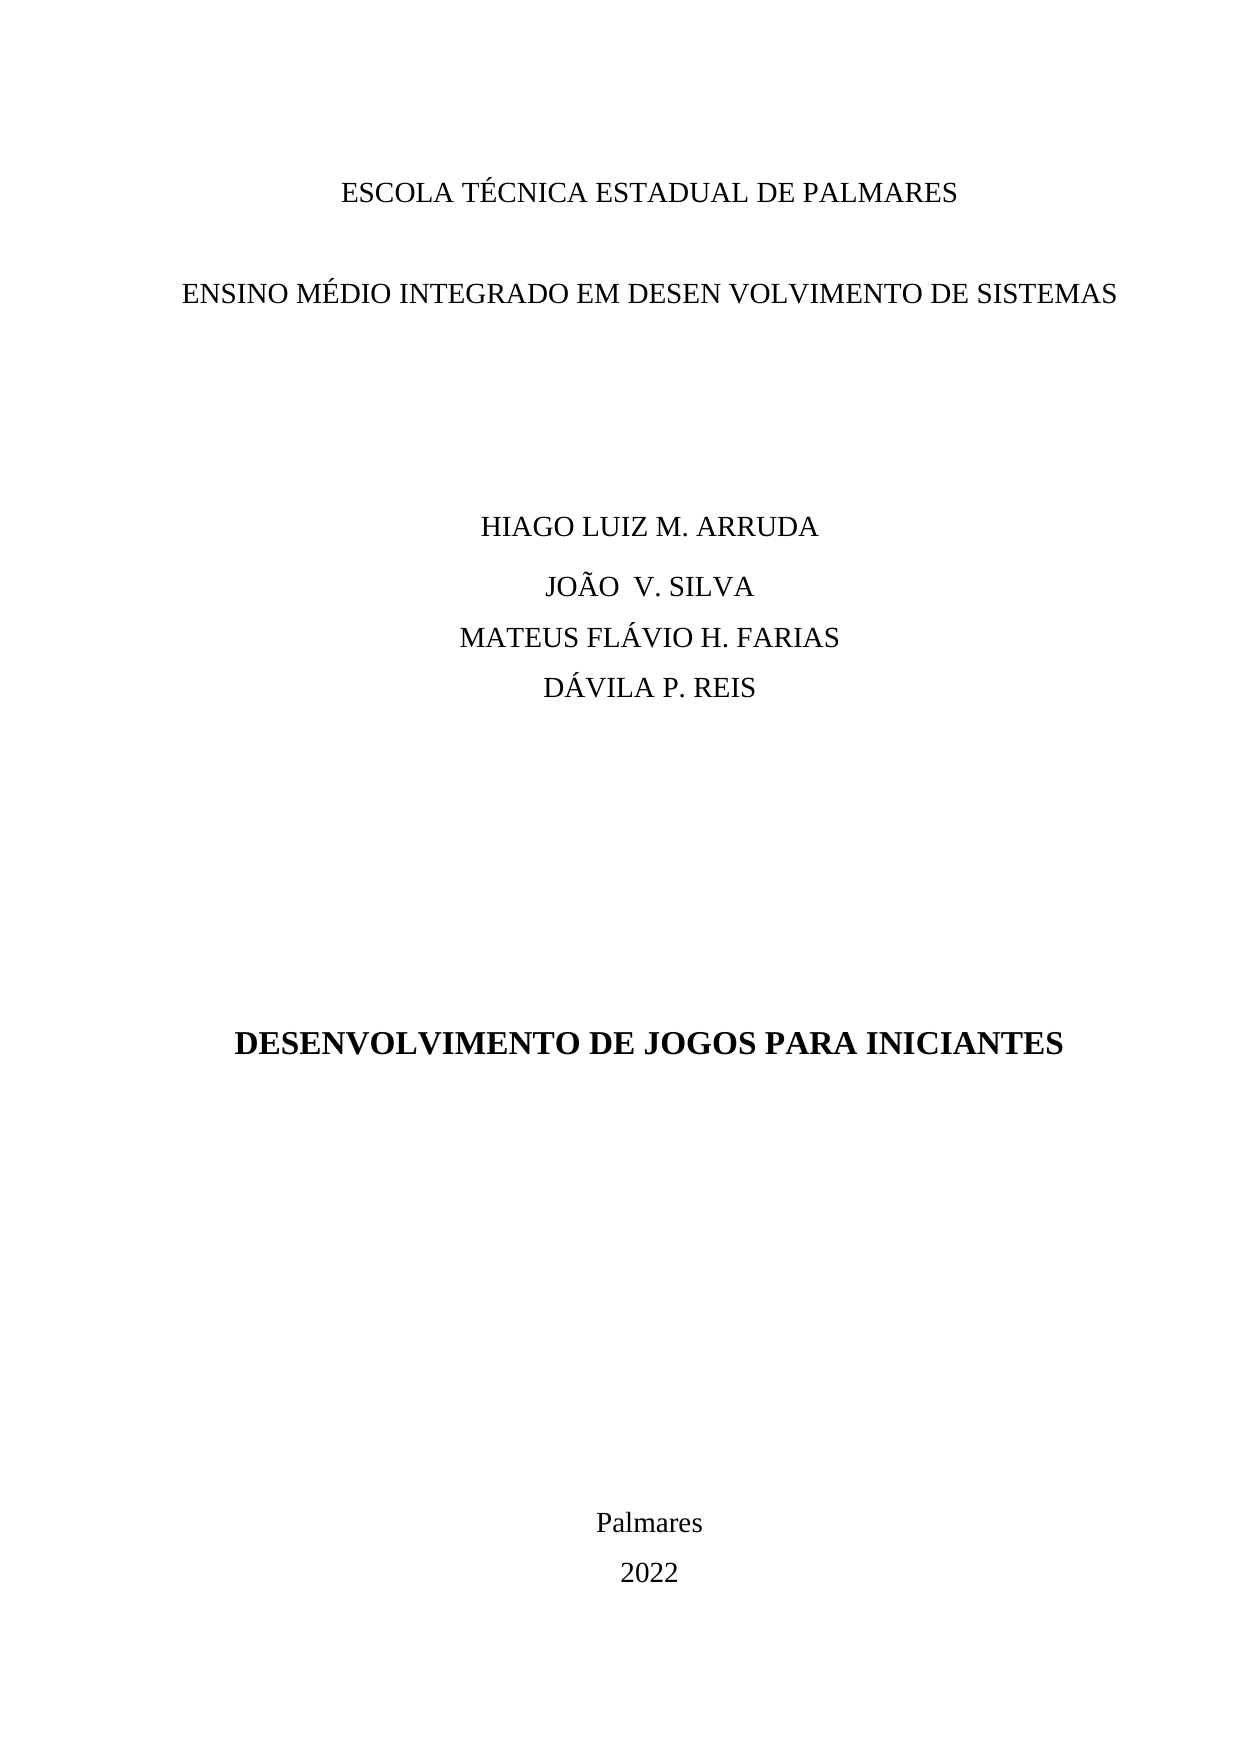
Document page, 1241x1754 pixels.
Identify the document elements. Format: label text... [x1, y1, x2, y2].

text JOÃO V. SILVA [434, 569, 865, 603]
text DÁVILA P. REIS [402, 670, 897, 704]
text ENSINO MÉDIO INTEGRADO EM DESEN VOLVIMENTO DE SISTEMAS [163, 276, 1136, 309]
subtitle DESENVOLVIMENTO DE JOGOS PARA INICIANTES [162, 1023, 1136, 1062]
text Palmares [162, 1505, 1136, 1538]
text MATEUS FLÁVIO H. FARIAS [402, 620, 897, 653]
text ESCOLA TÉCNICA ESTADUAL DE PALMARES [163, 175, 1136, 208]
text 2022 [162, 1555, 1136, 1588]
text HIAGO LUIZ M. ARRUDA [434, 509, 865, 542]
